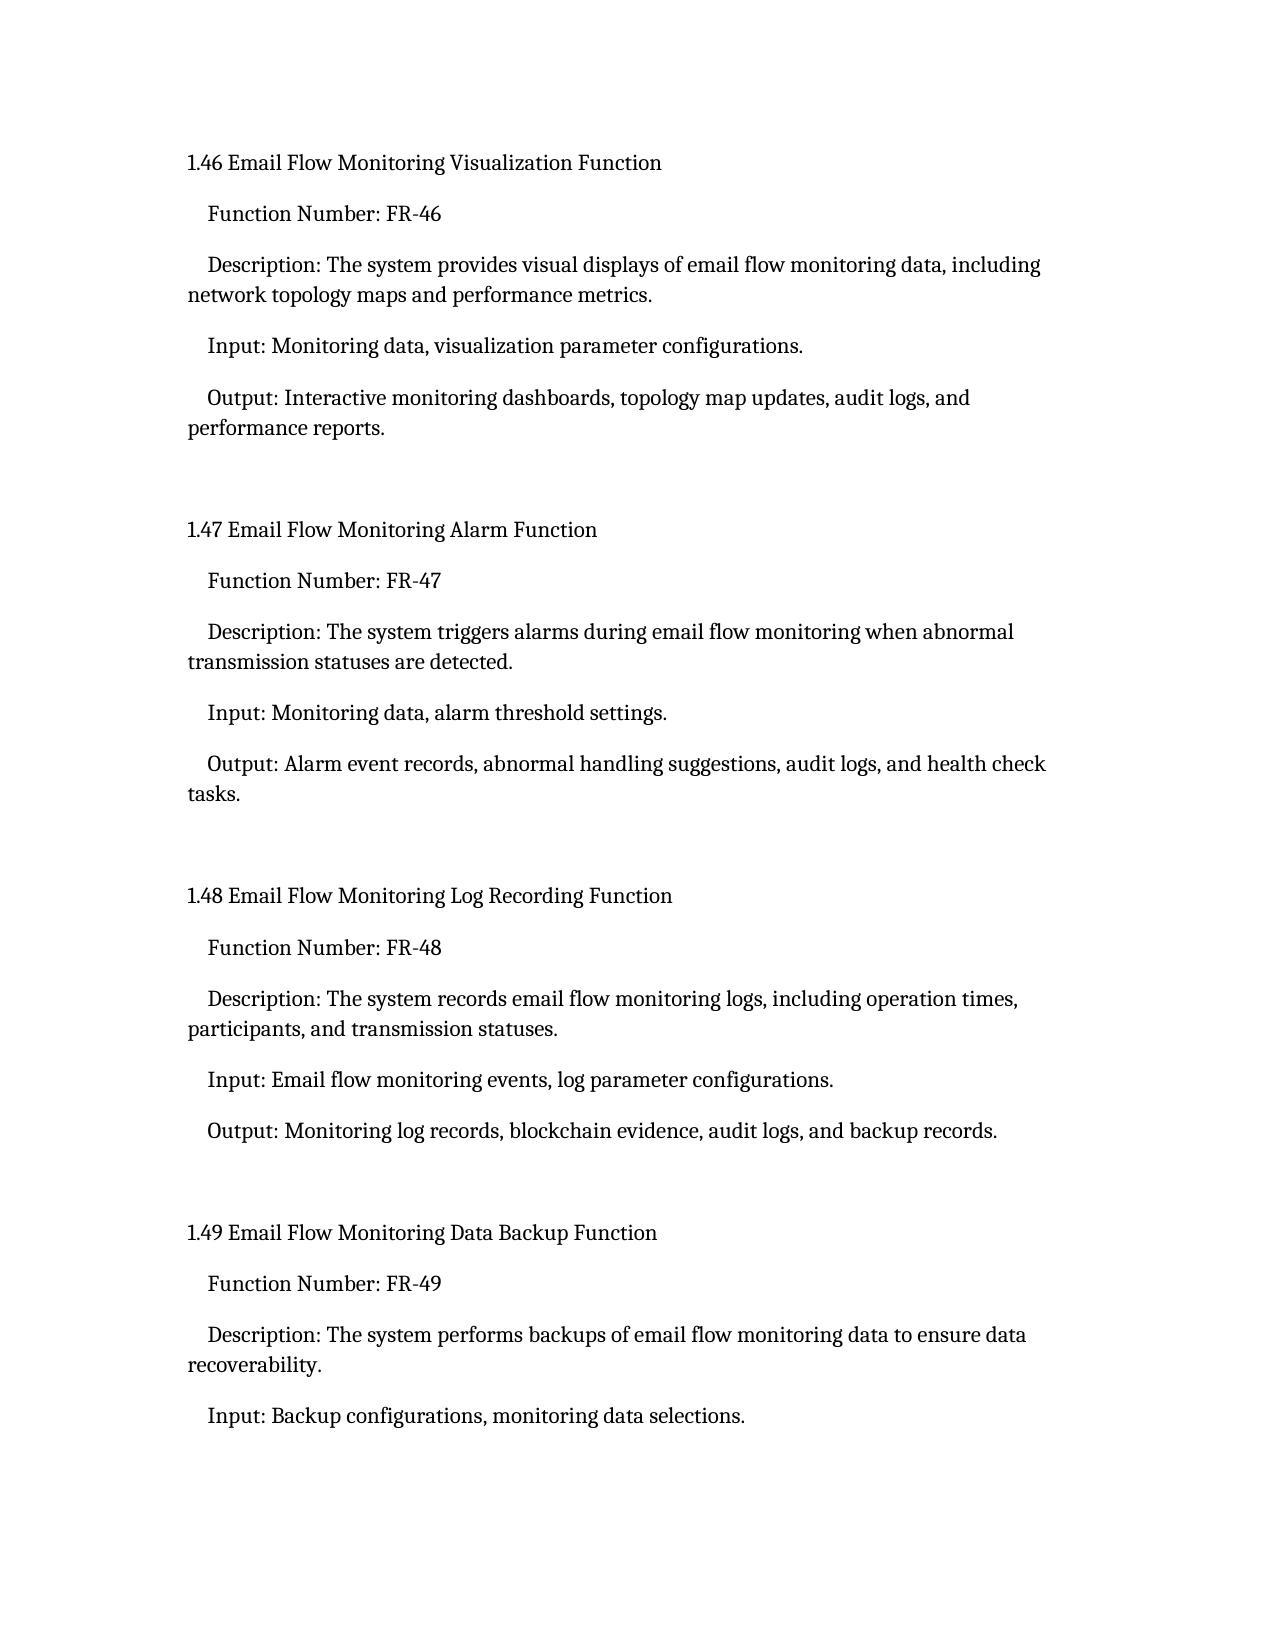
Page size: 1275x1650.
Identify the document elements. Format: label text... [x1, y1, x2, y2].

text Function Number: FR-47 [187, 568, 1087, 594]
text 1.46 Email Flow Monitoring Visualization Function [187, 150, 1087, 176]
text Function Number: FR-49 [187, 1271, 1087, 1297]
text Description: The system provides visual displays of email flow monitoring data, including network topology maps and performance metrics. [187, 252, 1087, 309]
text 1.48 Email Flow Monitoring Log Recording Function [187, 883, 1087, 910]
text 1.49 Email Flow Monitoring Data Backup Function [187, 1220, 1087, 1246]
text Function Number: FR-48 [187, 934, 1087, 961]
text Description: The system triggers alarms during email flow monitoring when abnormal transmission statuses are detected. [187, 619, 1087, 675]
text Input: Backup configurations, monitoring data selections. [187, 1403, 1087, 1429]
text Description: The system performs backups of email flow monitoring data to ensure data recoverability. [187, 1322, 1087, 1378]
text Input: Monitoring data, visualization parameter configurations. [187, 333, 1087, 360]
text Output: Interactive monitoring dashboards, topology map updates, audit logs, and performance reports. [187, 384, 1087, 441]
text Output: Alarm event records, abnormal handling suggestions, audit logs, and health check tasks. [187, 751, 1087, 808]
text 1.47 Email Flow Monitoring Alarm Function [187, 517, 1087, 543]
text Description: The system records email flow monitoring logs, including operation times, participants, and transmission statuses. [187, 985, 1087, 1042]
text Input: Email flow monitoring events, log parameter configurations. [187, 1067, 1087, 1093]
text Output: Monitoring log records, blockchain evidence, audit logs, and backup records. [187, 1118, 1087, 1144]
text Function Number: FR-46 [187, 201, 1087, 227]
text Input: Monitoring data, alarm threshold settings. [187, 700, 1087, 726]
